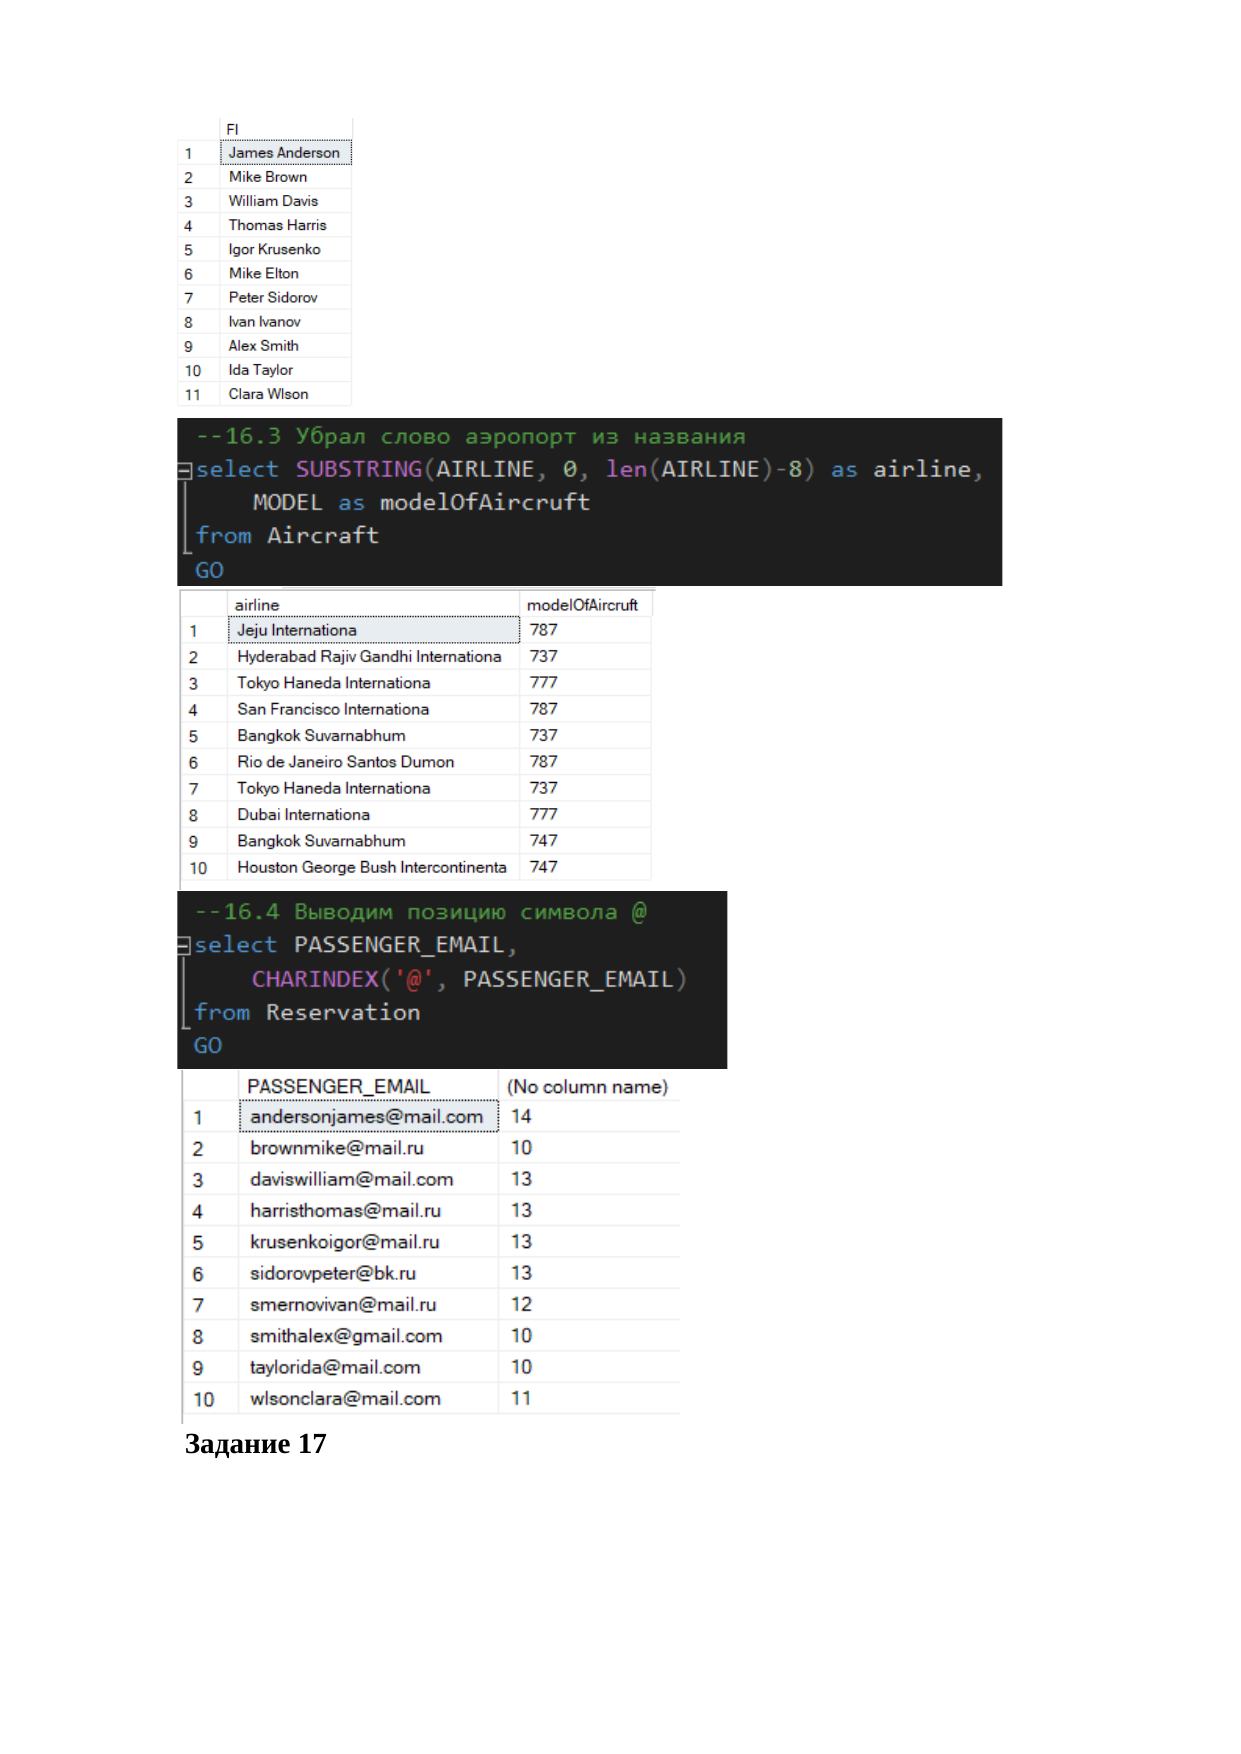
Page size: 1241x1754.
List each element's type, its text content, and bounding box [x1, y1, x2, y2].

picture [177, 418, 1003, 586]
picture [177, 891, 728, 1069]
picture [177, 587, 656, 890]
text Задание 17 [177, 1426, 1152, 1459]
picture [177, 1070, 681, 1424]
picture [177, 118, 357, 416]
